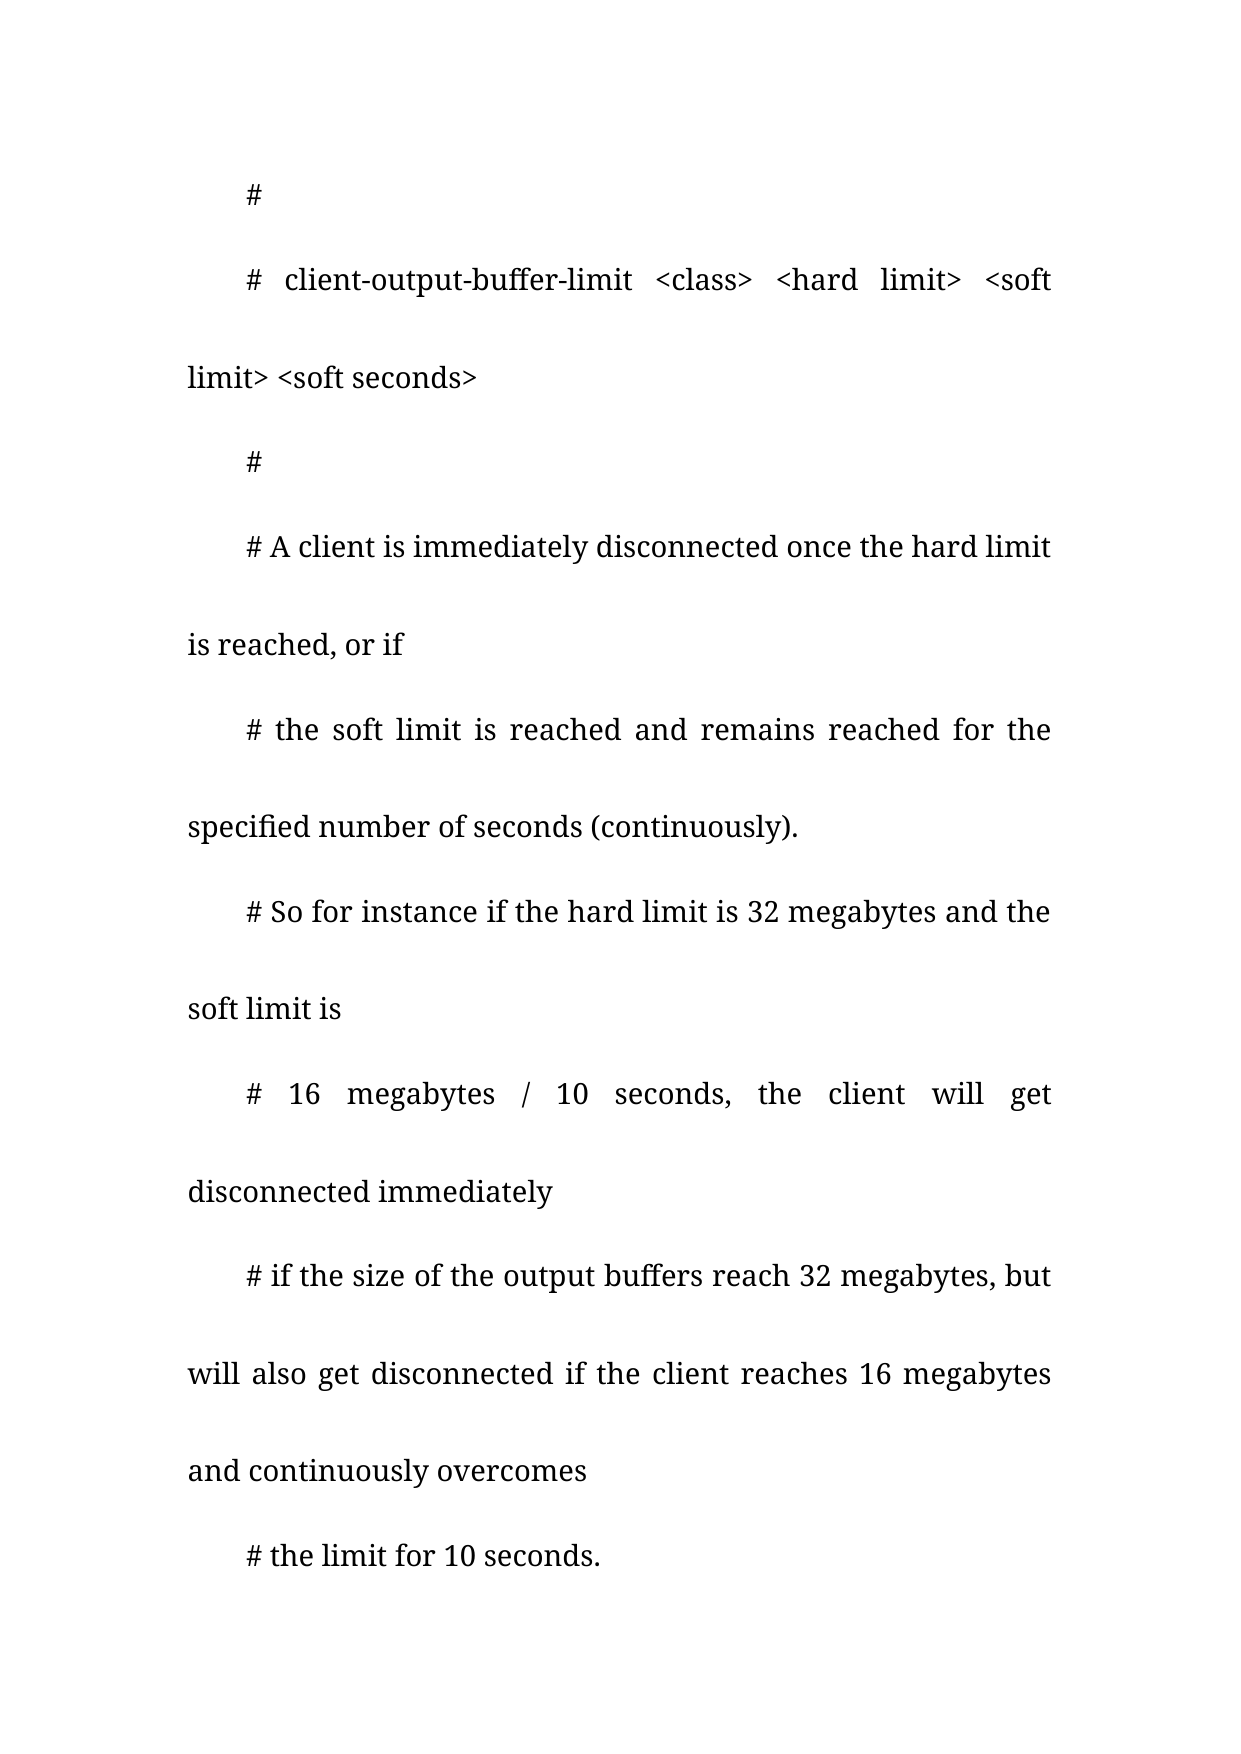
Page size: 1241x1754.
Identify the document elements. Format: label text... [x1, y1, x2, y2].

text # if the size of the output buffers reach 32 megabytes, but will also get disconnected if the client reaches 16 megabytes and continuously overcomes [187, 1243, 1053, 1503]
text # [187, 429, 1053, 494]
text # [187, 162, 1053, 227]
text # the soft limit is reached and remains reached for the specified number of seconds (continuously). [187, 696, 1053, 859]
text # the limit for 10 seconds. [187, 1523, 1053, 1588]
text # 16 megabytes / 10 seconds, the client will get disconnected immediately [187, 1061, 1053, 1223]
text # A client is immediately disconnected once the hard limit is reached, or if [187, 514, 1053, 676]
text # So for instance if the hard limit is 32 megabytes and the soft limit is [187, 878, 1053, 1041]
text # client-output-buffer-limit <class> <hard limit> <soft limit> <soft seconds> [187, 247, 1053, 409]
